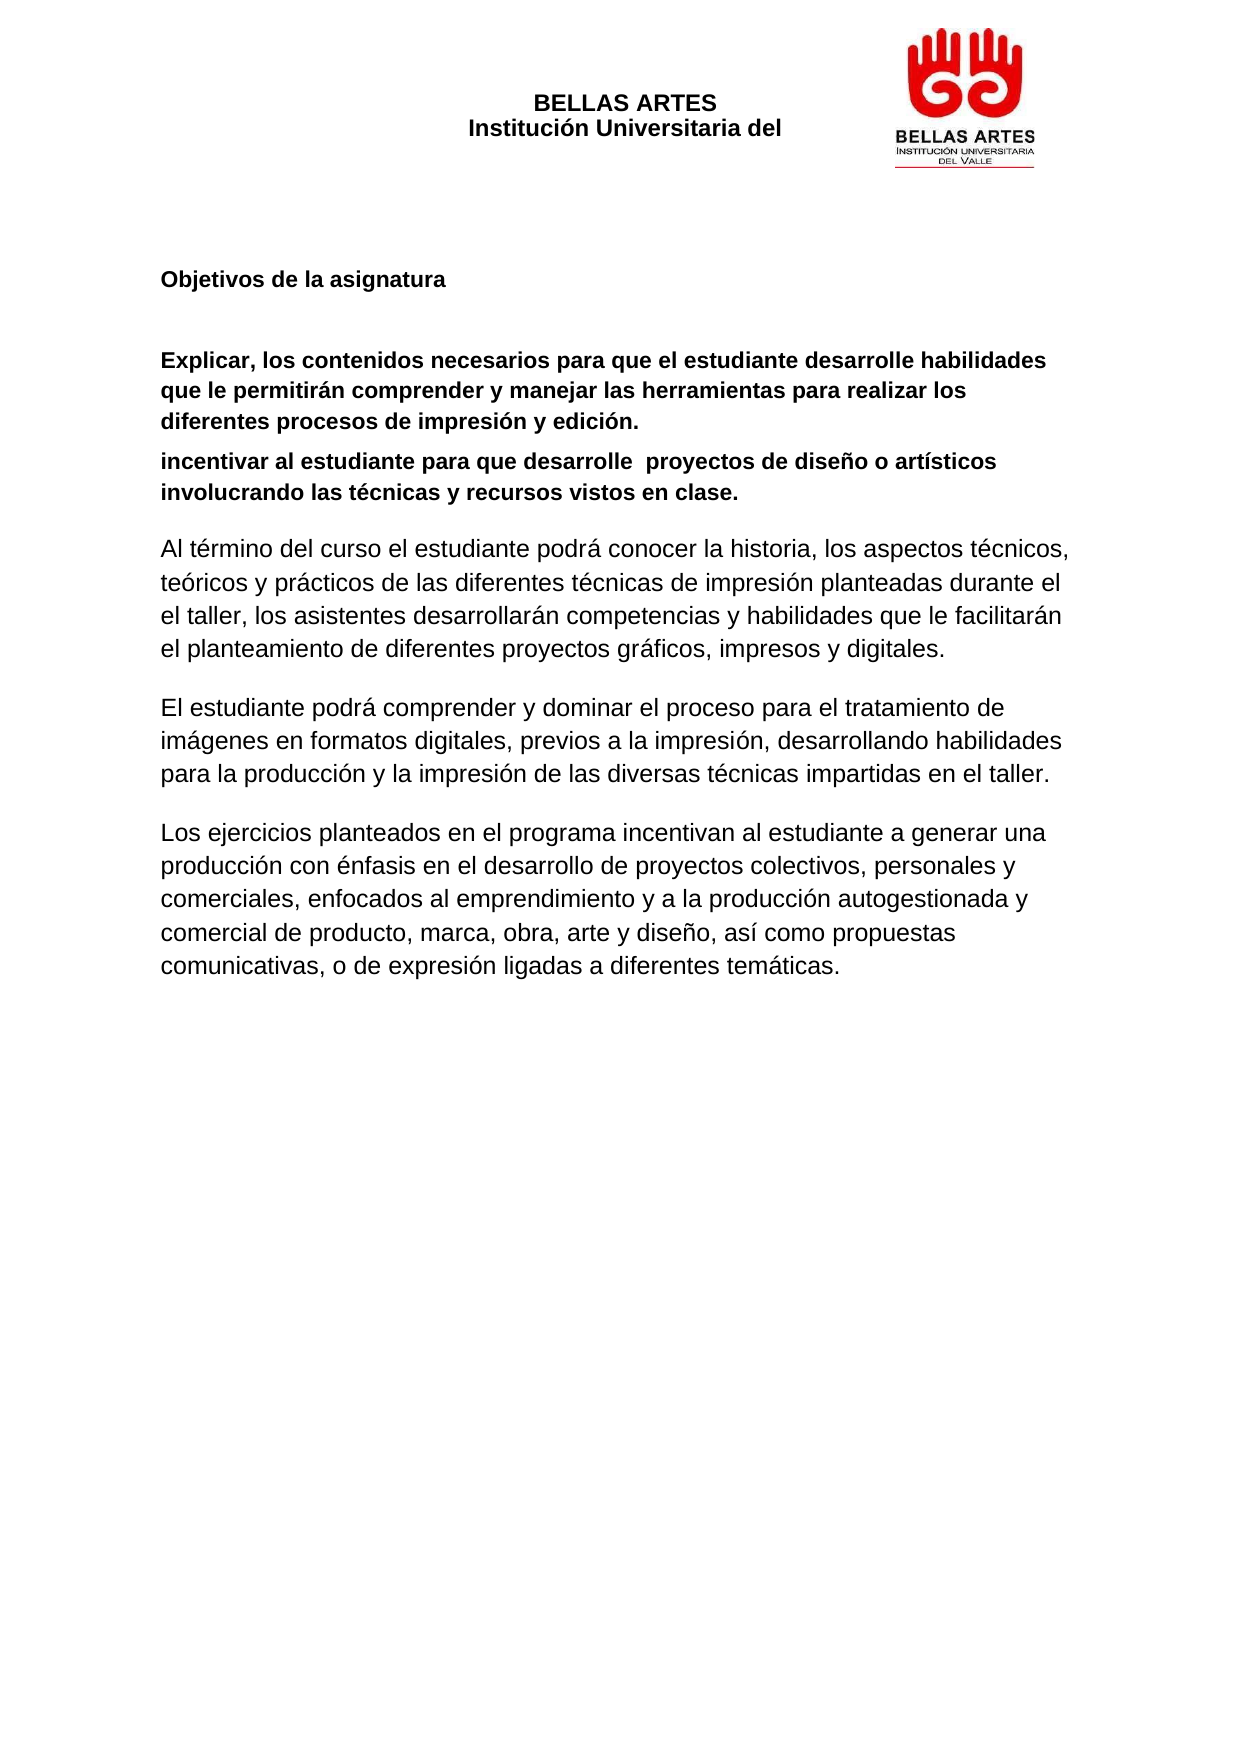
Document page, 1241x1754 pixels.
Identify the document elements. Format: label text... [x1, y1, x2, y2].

text Explicar, los contenidos necesarios para que el estudiante desarrolle habilidades que le permitirán comprender y manejar las herramientas para realizar los diferentes procesos de impresión y edición. [160, 347, 1070, 434]
text El estudiante podrá comprender y dominar el proceso para el tratamiento de imágenes en formatos digitales, previos a la impresión, desarrollando habilidades para la producción y la impresión de las diversas técnicas impartidas en el taller. [160, 692, 1082, 788]
text Al término del curso el estudiante podrá conocer la historia, los aspectos técnicos, teóricos y prácticos de las diferentes técnicas de impresión planteadas durante el el taller, los asistentes desarrollarán competencias y habilidades que le facilitarán el planteamiento de diferentes proyectos gráficos, impresos y digitales. [160, 534, 1082, 663]
text Los ejercicios planteados en el programa incentivan al estudiante a generar una producción con énfasis en el desarrollo de proyectos colectivos, personales y comerciales, enfocados al emprendimiento y a la producción autogestionada y comercial de producto, marca, obra, arte y diseño, así como propuestas comunicativas, o de expresión ligadas a diferentes temáticas. [160, 817, 1082, 979]
text Objetivos de la asignatura [160, 266, 1070, 292]
picture [895, 28, 1035, 168]
text incentivar al estudiante para que desarrolle proyectos de diseño o artísticos involucrando las técnicas y recursos vistos en clase. [160, 448, 1070, 505]
